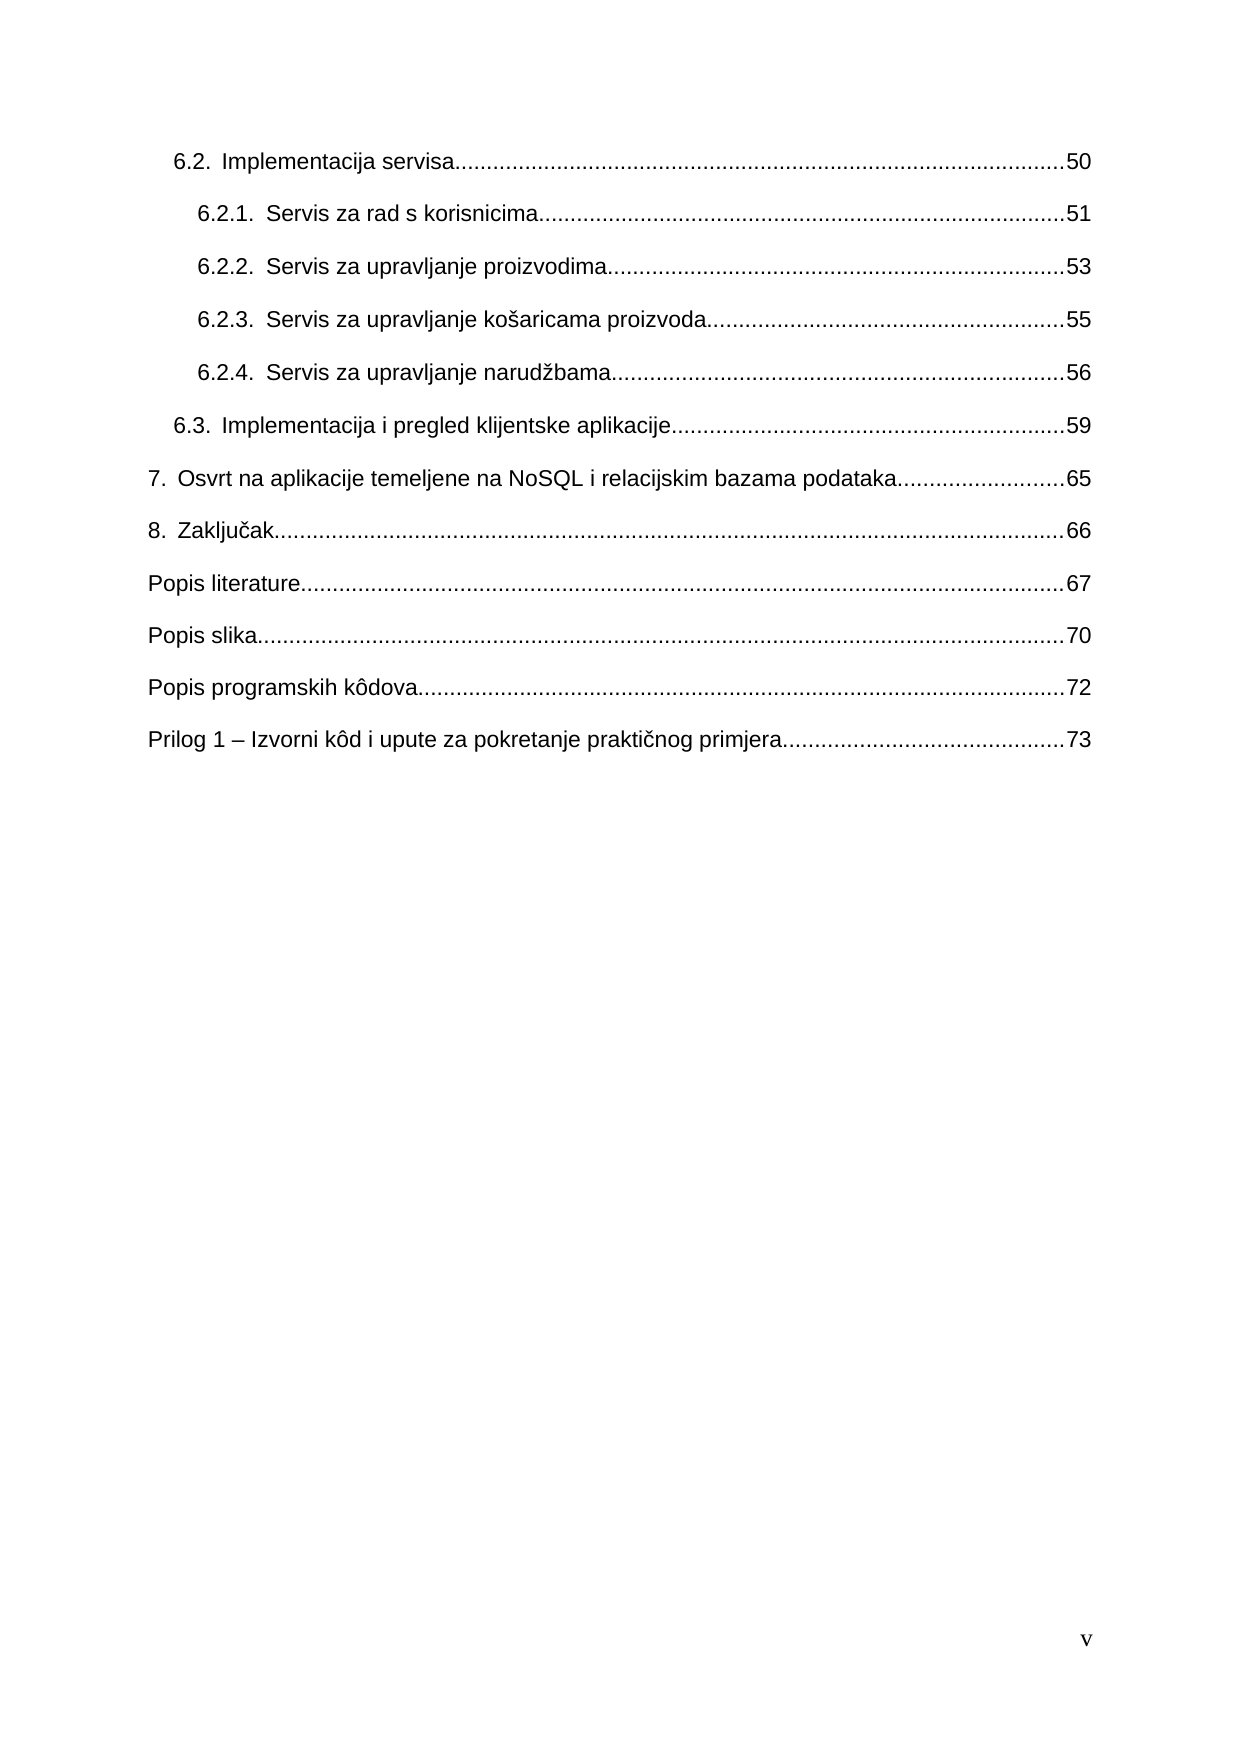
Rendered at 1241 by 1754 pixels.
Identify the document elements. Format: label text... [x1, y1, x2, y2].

text 7. Osvrt na aplikacije temeljene na NoSQL i relacijskim bazama podataka 65 [148, 464, 1093, 491]
text 8. Zaključak 66 [148, 517, 1093, 544]
text 6.2. Implementacija servisa 50 [173, 148, 1093, 174]
text Popis literature 67 [148, 570, 1093, 596]
text Popis programskih kôdova 72 [148, 674, 1093, 700]
text 6.2.3. Servis za upravljanje košaricama proizvoda 55 [197, 306, 1093, 332]
text Prilog 1 – Izvorni kôd i upute za pokretanje praktičnog primjera 73 [148, 726, 1093, 752]
text 6.3. Implementacija i pregled klijentske aplikacije 59 [173, 412, 1093, 438]
text Popis slika 70 [148, 622, 1093, 648]
text 6.2.2. Servis za upravljanje proizvodima 53 [197, 253, 1093, 279]
text 6.2.4. Servis za upravljanje narudžbama 56 [197, 359, 1093, 385]
text 6.2.1. Servis za rad s korisnicima 51 [197, 200, 1093, 227]
